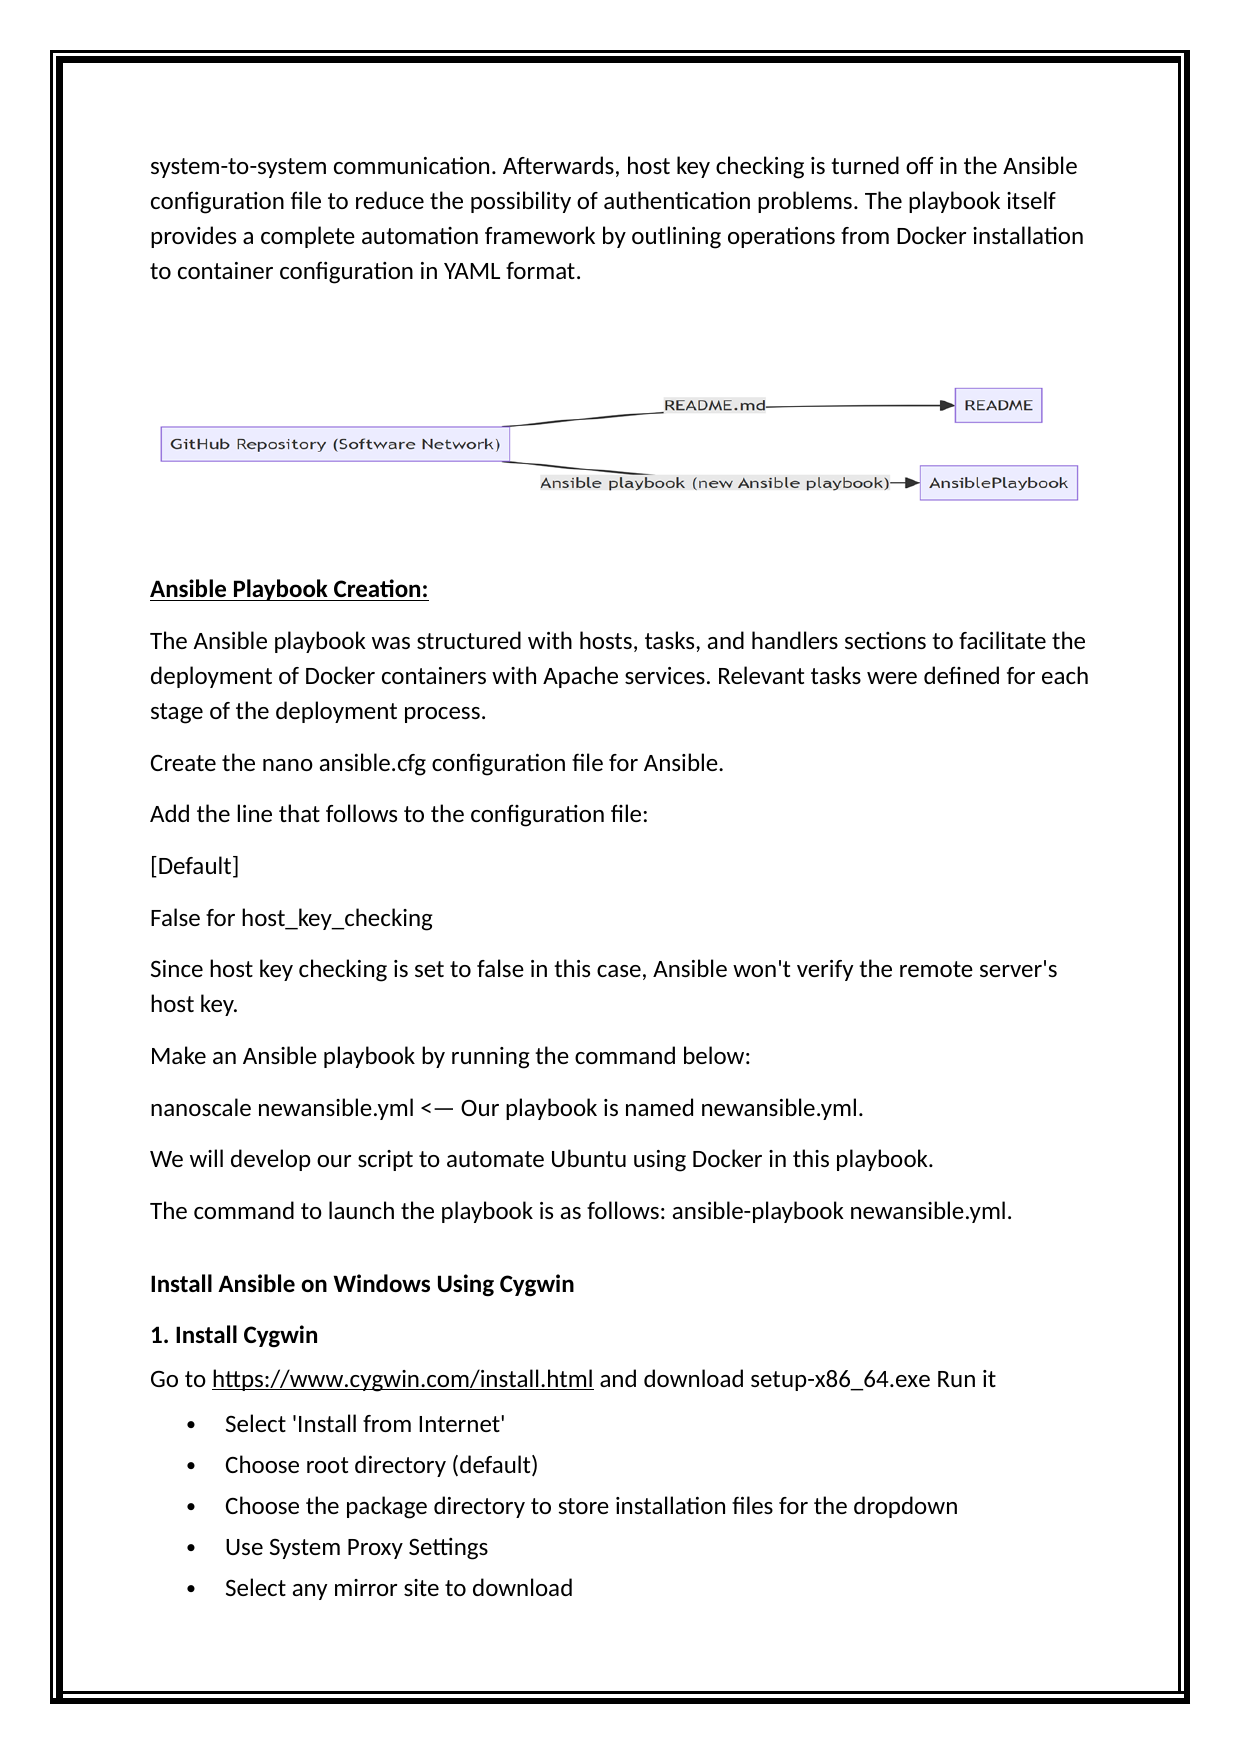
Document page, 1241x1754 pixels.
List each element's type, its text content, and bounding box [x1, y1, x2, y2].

list Use System Proxy Settings [187, 1531, 1090, 1561]
text False for host_key_checking [150, 902, 1090, 932]
list Choose root directory (default) [187, 1449, 1090, 1479]
picture [150, 306, 1091, 552]
text Create the nano ansible.cfg configuration file for Ansible. [150, 747, 1090, 777]
text Make an Ansible playbook by running the command below: [150, 1040, 1090, 1071]
text The command to launch the playbook is as follows: ansible-playbook newansible.yml. [150, 1195, 1090, 1226]
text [150, 150, 1090, 286]
text nanoscale newansible.yml <— Our playbook is named newansible.yml. [150, 1092, 1090, 1122]
list Choose the package directory to store installation files for the dropdown [187, 1490, 1090, 1521]
list Select 'Install from Internet' [187, 1408, 1090, 1439]
text Ansible Playbook Creation: [150, 573, 1090, 604]
text Add the line that follows to the configuration file: [150, 798, 1090, 829]
text [Default] [150, 850, 1090, 881]
text Go to https://www.cygwin.com/install.html and download setup-x86_64.exe Run it [150, 1363, 1090, 1393]
subtitle Install Ansible on Windows Using Cygwin [150, 1268, 1090, 1298]
text The Ansible playbook was structured with hosts, tasks, and handlers sections to facilitate the deployment of Docker containers with Apache services. Relevant tasks were defined for each stage of the deployment process. [150, 625, 1090, 726]
text We will develop our script to automate Ubuntu using Docker in this playbook. [150, 1143, 1090, 1174]
subtitle 1. Install Cygwin [150, 1319, 1090, 1350]
list Select any mirror site to download [187, 1572, 1090, 1602]
text Since host key checking is set to false in this case, Ansible won't verify the remote server's host key. [150, 953, 1090, 1019]
